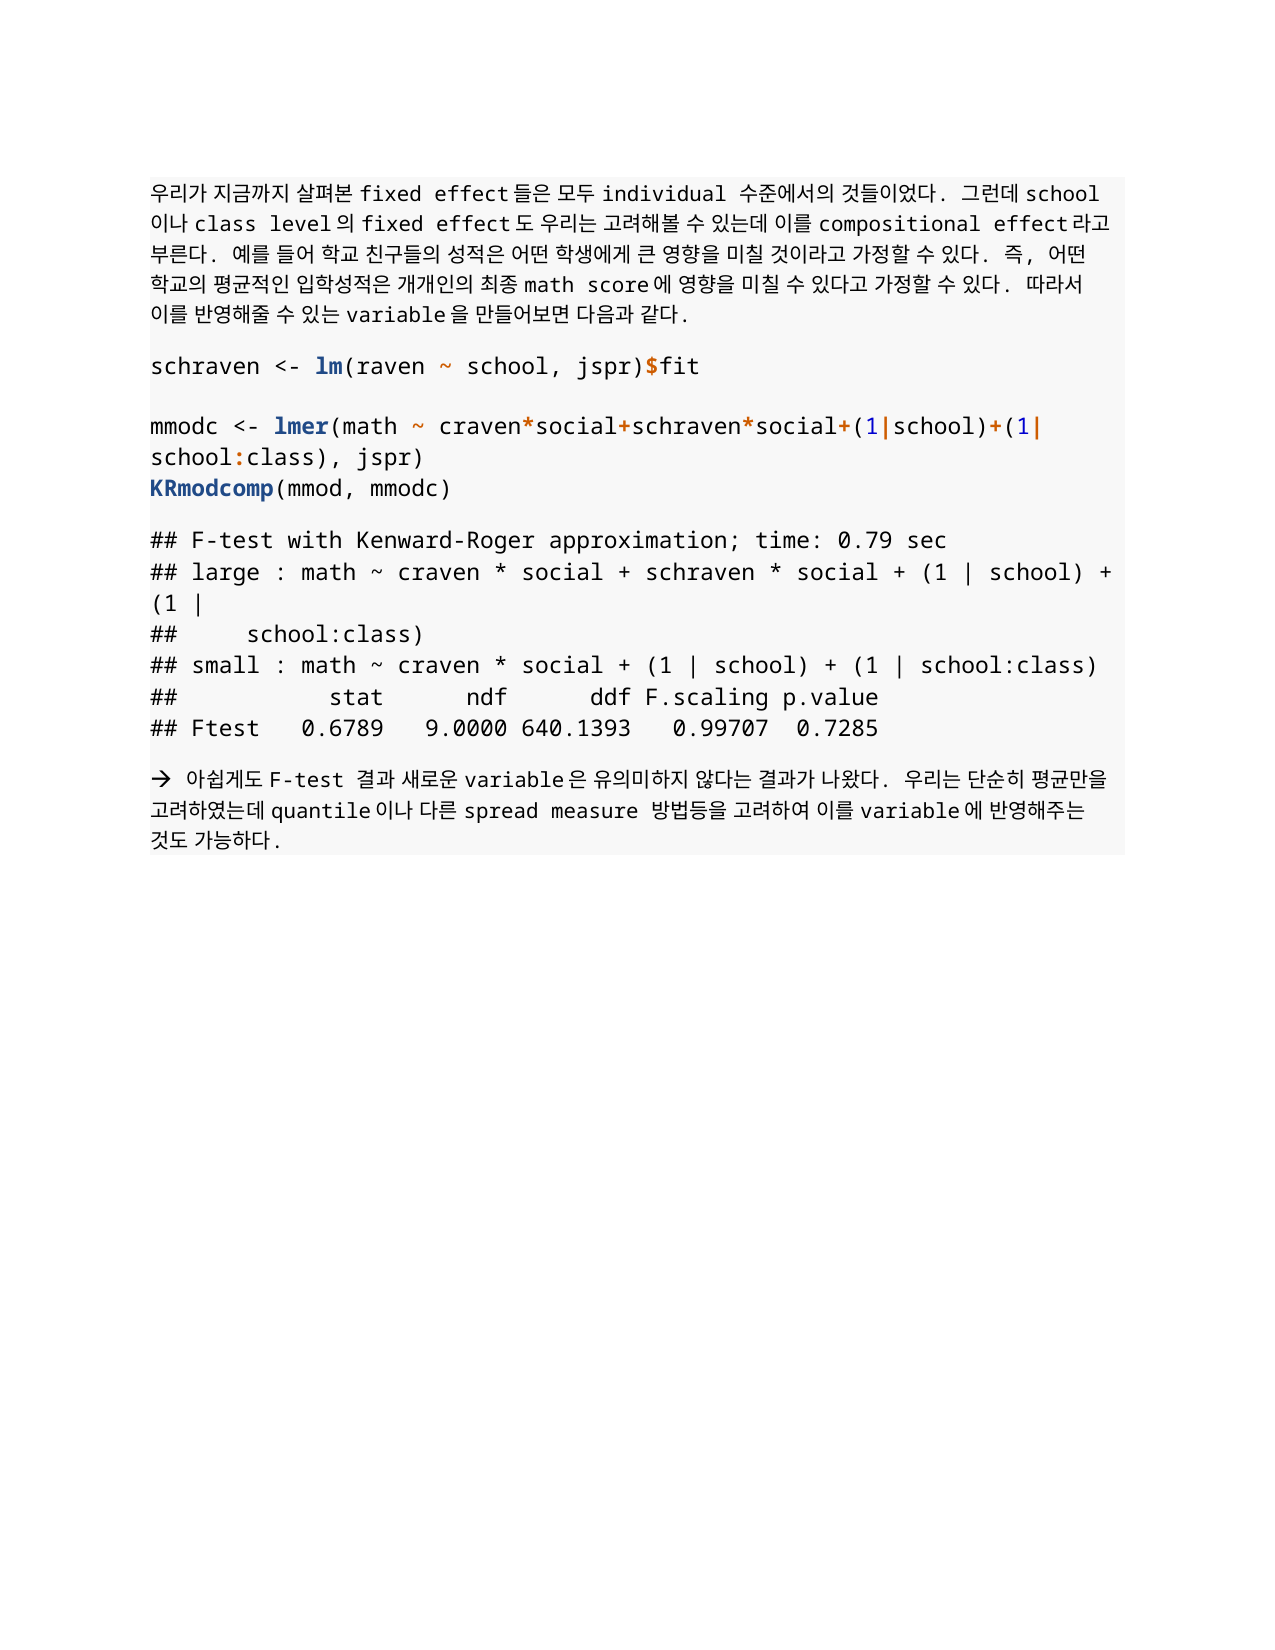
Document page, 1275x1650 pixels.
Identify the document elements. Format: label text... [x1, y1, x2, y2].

text 우리가 지금까지 살펴본 fixed effect들은 모두 individual 수준에서의 것들이었다. 그런데 school이나 class level의 fixed effect도 우리는 고려해볼 수 있는데 이를 compositional effect라고 부른다. 예를 들어 학교 친구들의 성적은 어떤 학생에게 큰 영향을 미칠 것이라고 가정할 수 있다. 즉, 어떤 학교의 평균적인 입학성적은 개개인의 최종 math score에 영향을 미칠 수 있다고 가정할 수 있다. 따라서 이를 반영해줄 수 있는 variable을 만들어보면 다음과 같다. [150, 177, 1125, 329]
text schraven <- lm(raven ~ school, jspr)$fit mmodc <- lmer(math ~ craven*social+schraven*social+(1|school)+(1|school:class), jspr) KRmodcomp(mmod, mmodc) [150, 349, 1125, 503]
text 아쉽게도 F-test 결과 새로운 variable은 유의미하지 않다는 결과가 나왔다. 우리는 단순히 평균만을 고려하였는데 quantile이나 다른 spread measure 방법등을 고려하여 이를 variable에 반영해주는 것도 가능하다. [150, 764, 1125, 855]
text ## F-test with Kenward-Roger approximation; time: 0.79 sec ## large : math ~ craven * social + schraven * social + (1 | school) + (1 | ## school:class) ## small : math ~ craven * social + (1 | school) + (1 | school:class) ## stat ndf ddf F.scaling p.value ## Ftest 0.6789 9.0000 640.1393 0.99707 0.7285 [150, 524, 1125, 743]
